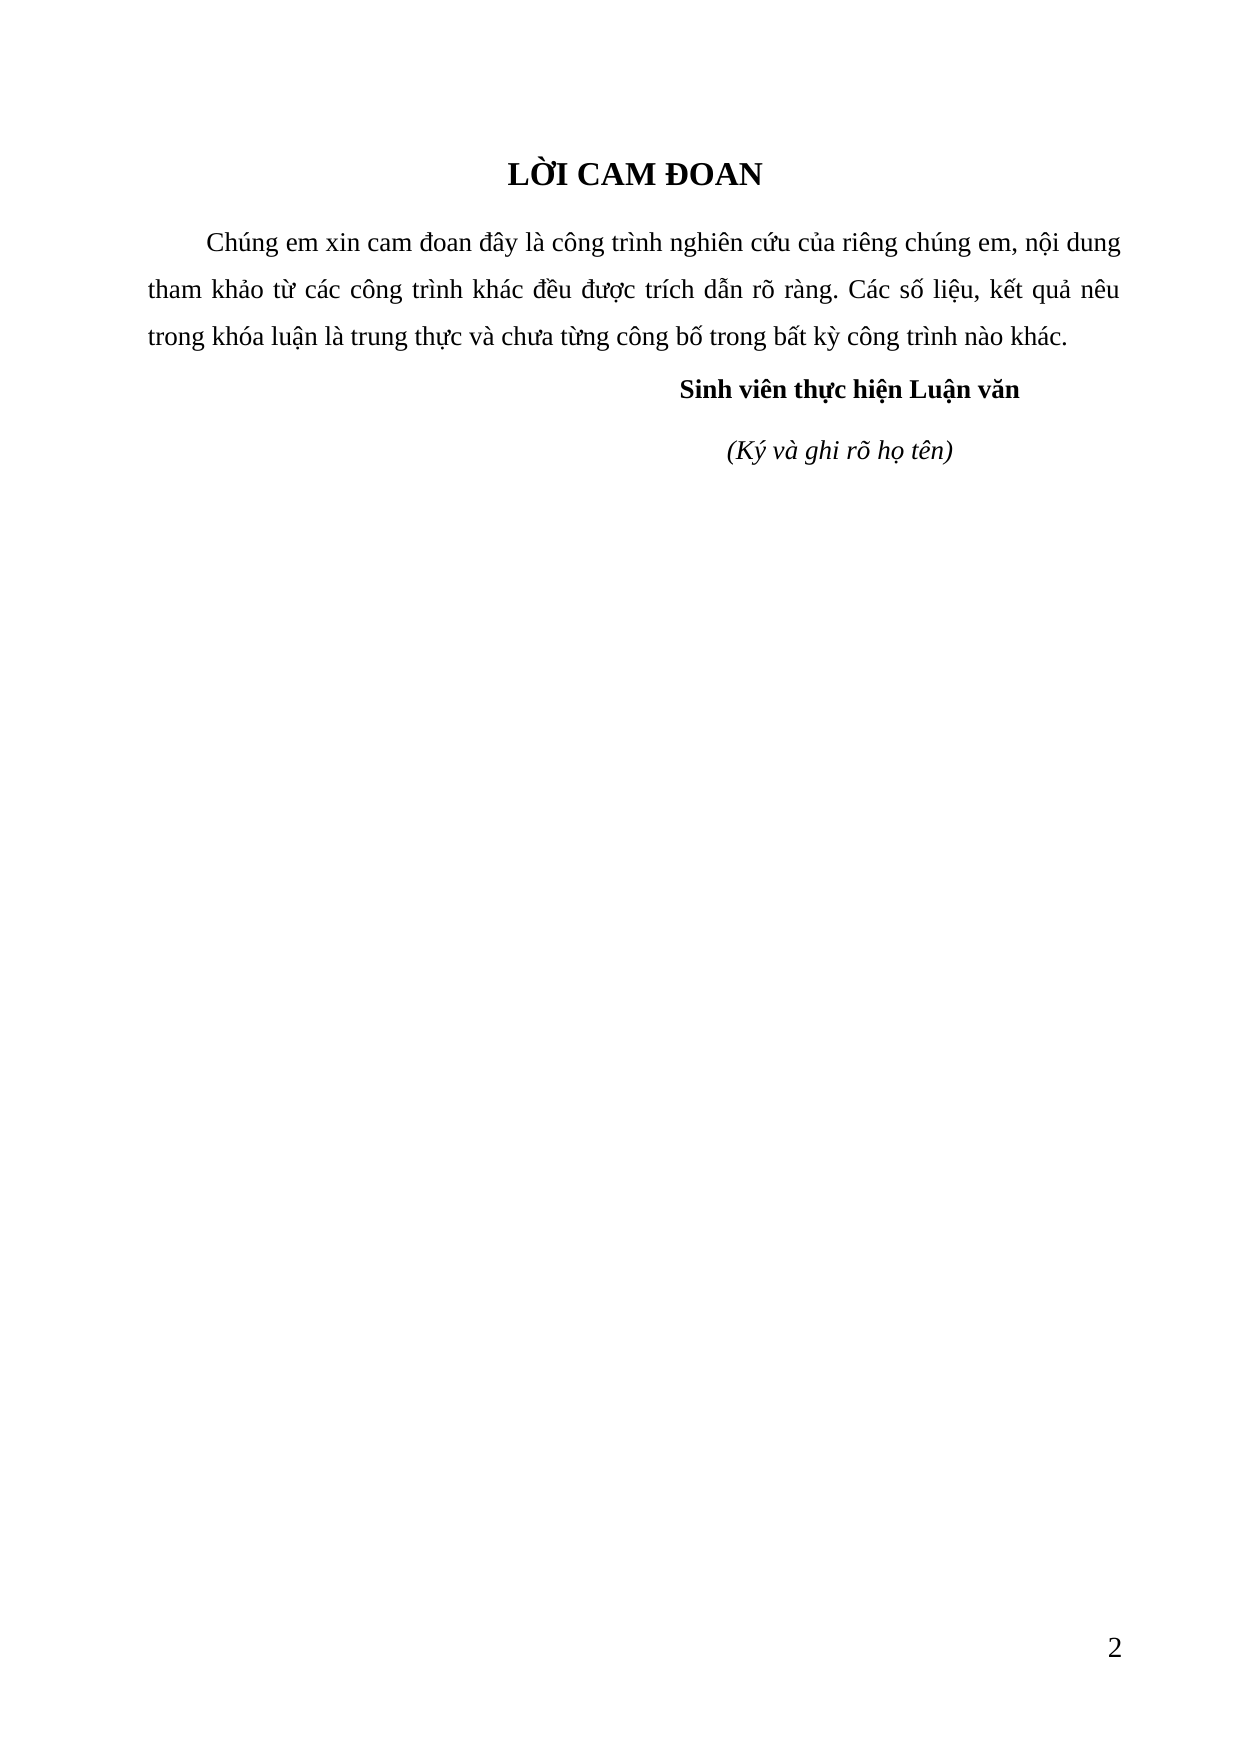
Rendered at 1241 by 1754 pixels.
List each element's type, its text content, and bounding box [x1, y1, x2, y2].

text Chúng em xin cam đoan đây là công trình nghiên cứu của riêng chúng em, nội dung tham khảo từ các công trình khác đều được trích dẫn rõ ràng. Các số liệu, kết quả nêu trong khóa luận là trung thực và chưa từng công bố trong bất kỳ công trình nào khác. [148, 226, 1122, 351]
text Sinh viên thực hiện Luận văn [148, 373, 1122, 404]
text (Ký và ghi rõ họ tên) [148, 434, 1122, 466]
text LỜI ĐOAN [148, 154, 1122, 192]
